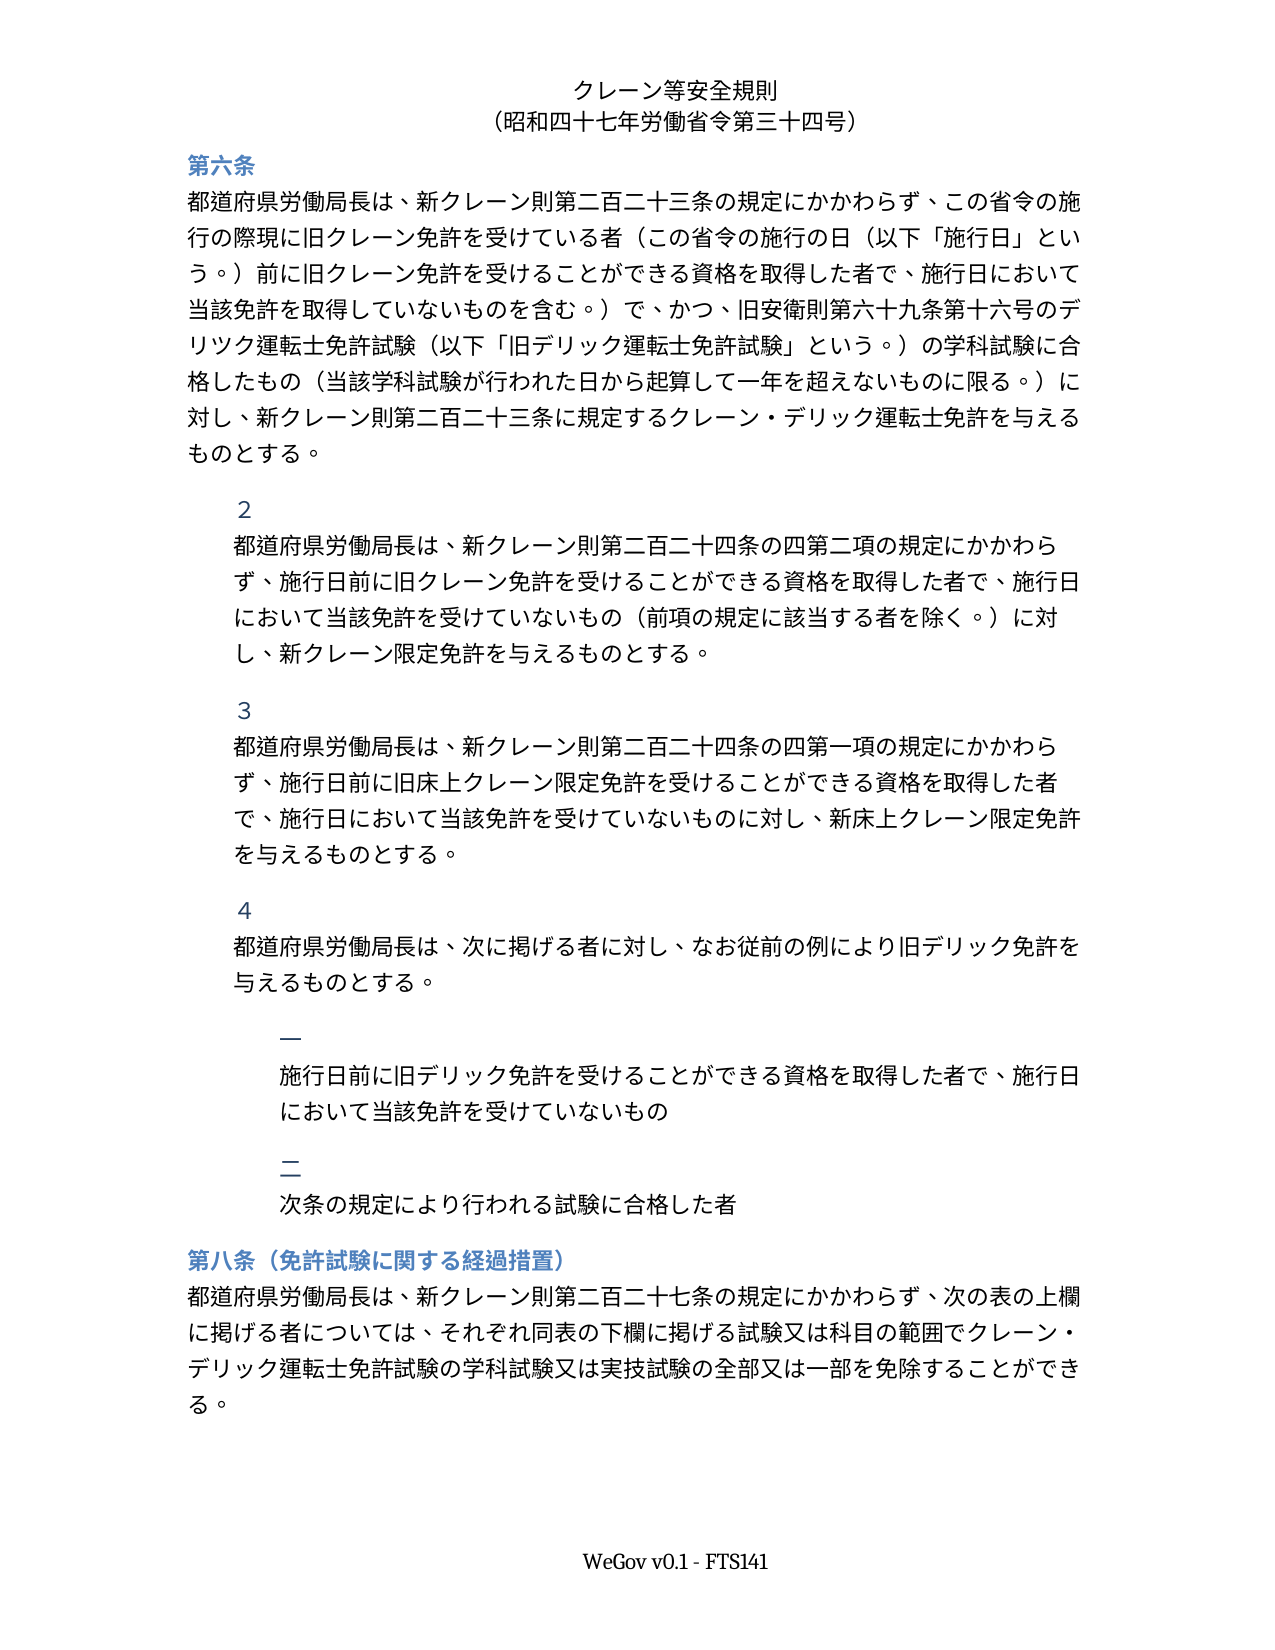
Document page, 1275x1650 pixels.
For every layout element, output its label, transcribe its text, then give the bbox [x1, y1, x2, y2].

text 都道府県労働局長は、新クレーン則第二百二十四条の四第二項の規定にかかわらず、施行日前に旧クレーン免許を受けることができる資格を取得した者で、施行日において当該免許を受けていないもの（前項の規定に該当する者を除く。）に対し、新クレーン限定免許を与えるものとする。 [233, 530, 1087, 669]
subtitle ４ [233, 895, 1087, 927]
text 都道府県労働局長は、次に掲げる者に対し、なお従前の例により旧デリック免許を与えるものとする。 [233, 931, 1087, 998]
subtitle ２ [233, 494, 1087, 526]
subtitle 第八条（免許試験に関する経過措置） [187, 1245, 1087, 1277]
text 都道府県労働局長は、新クレーン則第二百二十三条の規定にかかわらず、この省令の施行の際現に旧クレーン免許を受けている者（この省令の施行の日（以下「施行日」という。）前に旧クレーン免許を受けることができる資格を取得した者で、施行日において当該免許を取得していないものを含む。）で、かつ、旧安衛則第六十九条第十六号のデリツク運転士免許試験（以下「旧デリック運転士免許試験」という。）の学科試験に合格したもの（当該学科試験が行われた日から起算して一年を超えないものに限る。）に対し、新クレーン則第二百二十三条に規定するクレーン・デリック運転士免許を与えるものとする。 [187, 186, 1087, 469]
subtitle ３ [233, 695, 1087, 726]
subtitle 一 [279, 1024, 1087, 1055]
text 都道府県労働局長は、新クレーン則第二百二十七条の規定にかかわらず、次の表の上欄に掲げる者については、それぞれ同表の下欄に掲げる試験又は科目の範囲でクレーン・デリック運転士免許試験の学科試験又は実技試験の全部又は一部を免除することができる。 [187, 1281, 1087, 1420]
text 都道府県労働局長は、新クレーン則第二百二十四条の四第一項の規定にかかわらず、施行日前に旧床上クレーン限定免許を受けることができる資格を取得した者で、施行日において当該免許を受けていないものに対し、新床上クレーン限定免許を与えるものとする。 [233, 731, 1087, 870]
subtitle 二 [279, 1153, 1087, 1184]
text 施行日前に旧デリック免許を受けることができる資格を取得した者で、施行日において当該免許を受けていないもの [279, 1060, 1087, 1127]
text 次条の規定により行われる試験に合格した者 [279, 1188, 1087, 1220]
subtitle 第六条 [187, 150, 1087, 181]
